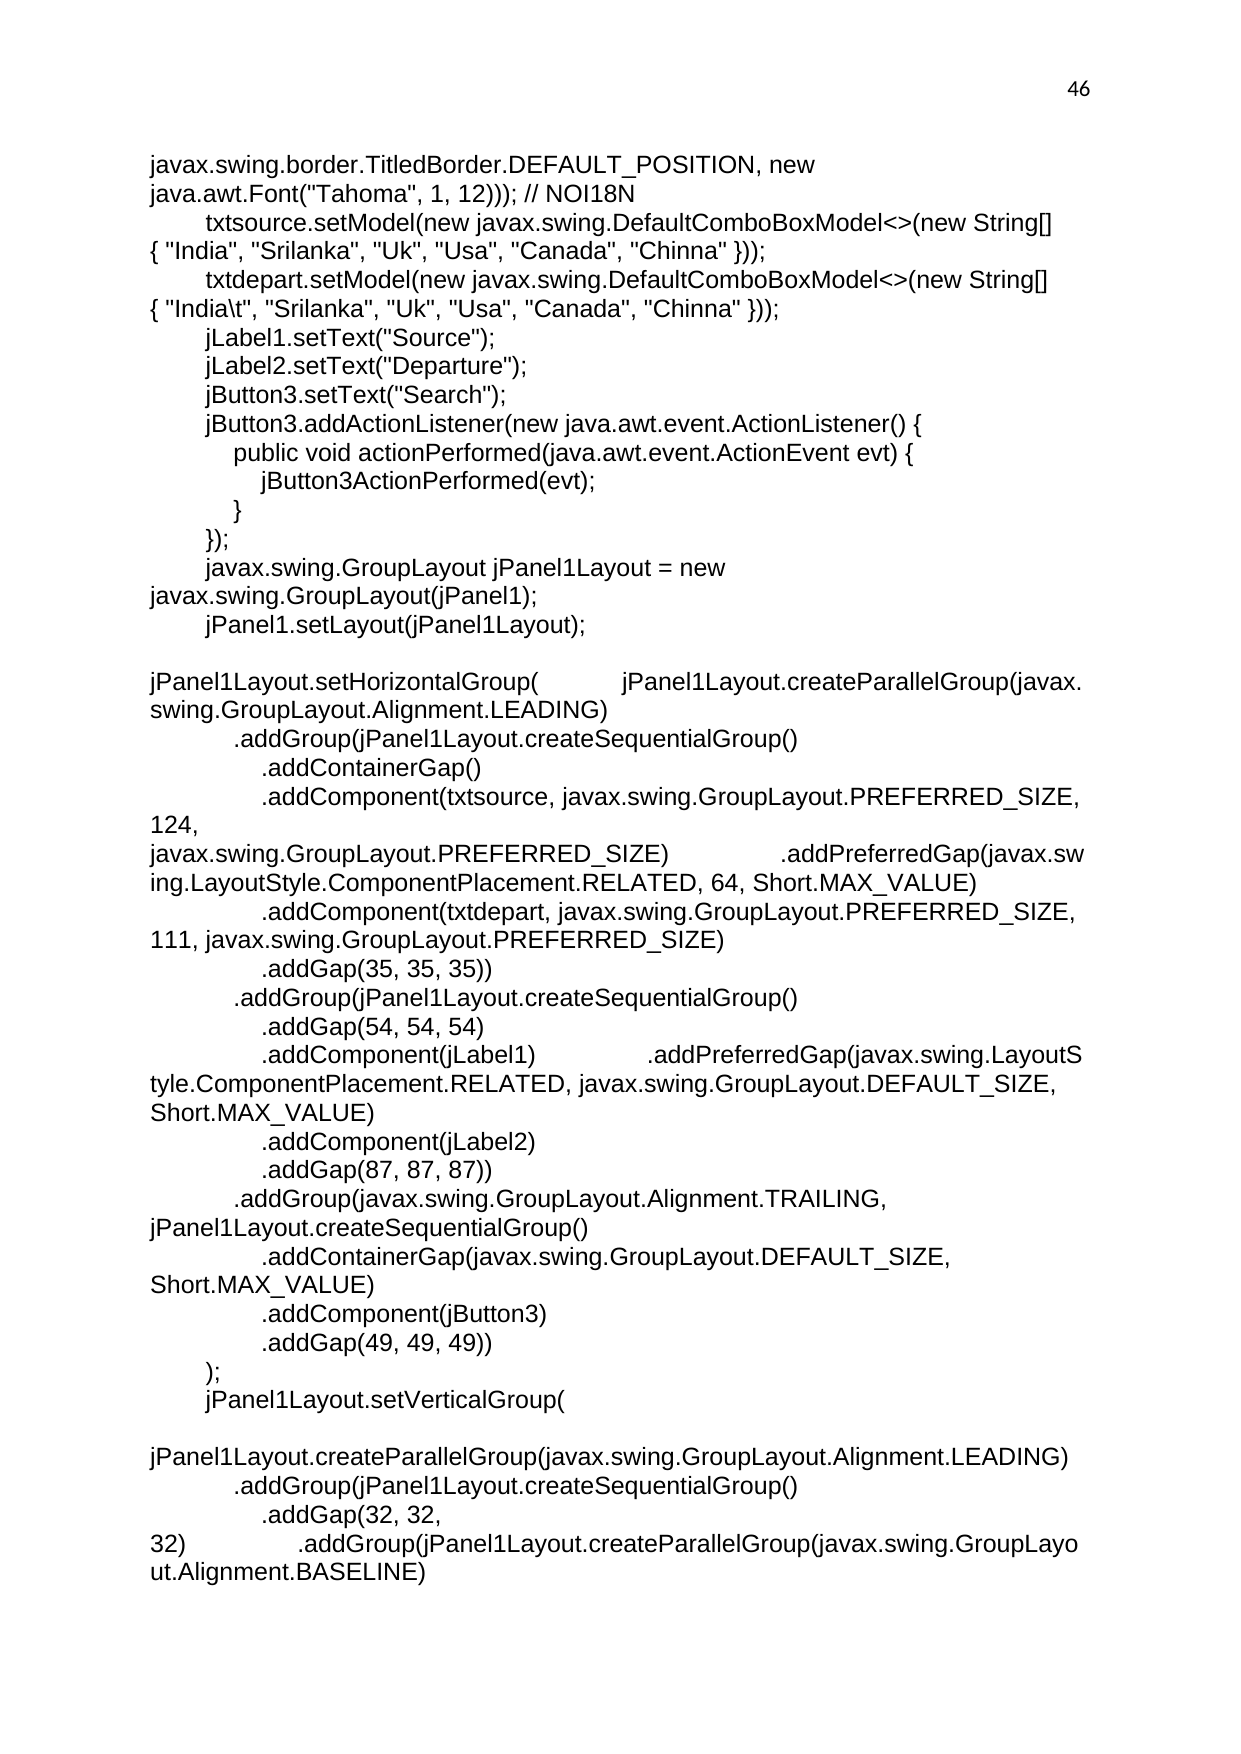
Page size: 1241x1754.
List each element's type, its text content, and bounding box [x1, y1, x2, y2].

text jPanel1Layout.setHorizontalGroup( jPanel1Layout.createParallelGroup(javax.swing.GroupLayout.Alignment.LEADING) [150, 639, 1090, 724]
text } [150, 495, 1090, 524]
text }); [150, 524, 1090, 552]
text jButton3.addActionListener(new java.awt.event.ActionListener() { [150, 409, 1090, 437]
text .addComponent(txtsource, javax.swing.GroupLayout.PREFERRED_SIZE, 124, javax.swing.GroupLayout.PREFERRED_SIZE) .addPreferredGap(javax.swing.LayoutStyle.ComponentPlacement.RELATED, 64, Short.MAX_VALUE) [150, 782, 1090, 897]
text jButton3.setText("Search"); [150, 380, 1090, 409]
text jPanel1Layout.setVerticalGroup( [150, 1386, 1090, 1414]
text jLabel2.setText("Departure"); [150, 351, 1090, 380]
text jLabel1.setText("Source"); [150, 322, 1090, 351]
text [150, 150, 1090, 207]
text .addGap(87, 87, 87)) [150, 1156, 1090, 1184]
text .addComponent(jButton3) [150, 1299, 1090, 1328]
text .addGap(49, 49, 49)) [150, 1328, 1090, 1357]
text .addComponent(jLabel1) .addPreferredGap(javax.swing.LayoutStyle.ComponentPlacement.RELATED, javax.swing.GroupLayout.DEFAULT_SIZE, Short.MAX_VALUE) [150, 1041, 1090, 1127]
text txtdepart.setModel(new javax.swing.DefaultComboBoxModel<>(new String[] { "India\t", "Srilanka", "Uk", "Usa", "Canada", "Chinna" })); [150, 265, 1090, 322]
text .addContainerGap(javax.swing.GroupLayout.DEFAULT_SIZE, Short.MAX_VALUE) [150, 1242, 1090, 1299]
text .addContainerGap() [150, 753, 1090, 782]
text .addGap(54, 54, 54) [150, 1012, 1090, 1041]
text .addGroup(jPanel1Layout.createSequentialGroup() [150, 724, 1090, 753]
text .addGroup(jPanel1Layout.createSequentialGroup() [150, 1471, 1090, 1500]
text txtsource.setModel(new javax.swing.DefaultComboBoxModel<>(new String[] { "India", "Srilanka", "Uk", "Usa", "Canada", "Chinna" })); [150, 207, 1090, 265]
text .addComponent(txtdepart, javax.swing.GroupLayout.PREFERRED_SIZE, 111, javax.swing.GroupLayout.PREFERRED_SIZE) [150, 897, 1090, 954]
text .addGroup(jPanel1Layout.createSequentialGroup() [150, 983, 1090, 1012]
text .addGap(32, 32, 32) .addGroup(jPanel1Layout.createParallelGroup(javax.swing.GroupLayout.Alignment.BASELINE) [150, 1500, 1090, 1586]
text jPanel1Layout.createParallelGroup(javax.swing.GroupLayout.Alignment.LEADING) [150, 1414, 1090, 1471]
text javax.swing.GroupLayout jPanel1Layout = new javax.swing.GroupLayout(jPanel1); [150, 552, 1090, 610]
text .addComponent(jLabel2) [150, 1127, 1090, 1156]
text public void actionPerformed(java.awt.event.ActionEvent evt) { [150, 437, 1090, 466]
text ); [150, 1357, 1090, 1386]
text jPanel1.setLayout(jPanel1Layout); [150, 610, 1090, 639]
text .addGroup(javax.swing.GroupLayout.Alignment.TRAILING, jPanel1Layout.createSequentialGroup() [150, 1184, 1090, 1242]
text .addGap(35, 35, 35)) [150, 954, 1090, 983]
text jButton3ActionPerformed(evt); [150, 466, 1090, 495]
